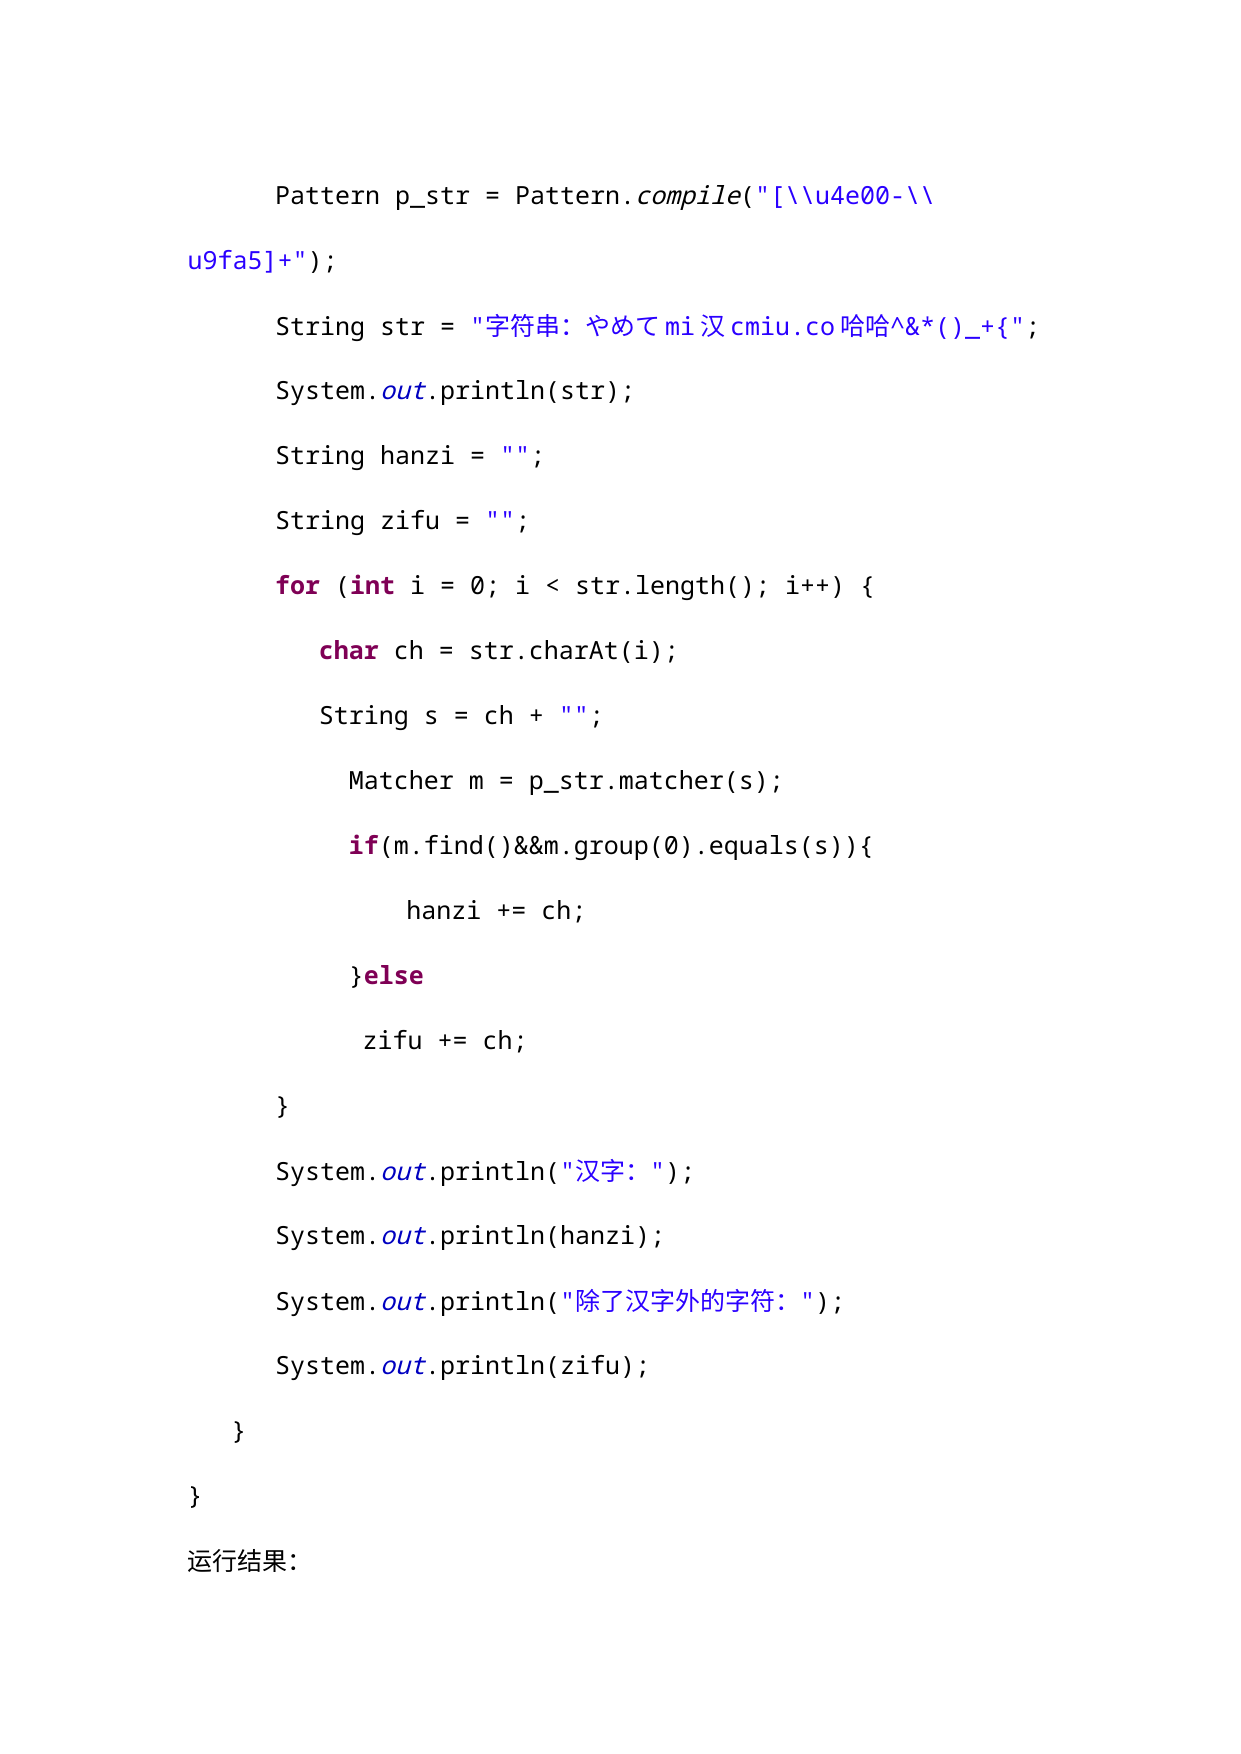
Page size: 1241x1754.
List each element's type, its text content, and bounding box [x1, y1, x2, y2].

text } [187, 1462, 1053, 1527]
text char ch = str.charAt(i); [187, 617, 1053, 682]
text for (int i = 0; i < str.length(); i++) { [187, 552, 1053, 617]
text zifu += ch; [187, 1007, 1053, 1072]
text } [187, 1397, 1053, 1462]
list 运行结果： [187, 1527, 1053, 1592]
text String str = "字符串：やめてmi汉cmiu.co哈哈^&*()_+{"; [187, 292, 1053, 357]
text System.out.println(str); [187, 357, 1053, 422]
text System.out.println(zifu); [187, 1332, 1053, 1397]
text } [187, 1072, 1053, 1137]
text System.out.println("除了汉字外的字符："); [187, 1267, 1053, 1332]
text }else [187, 942, 1053, 1007]
text hanzi += ch; [187, 877, 1053, 942]
text String s = ch + ""; [187, 682, 1053, 747]
text String hanzi = ""; [187, 422, 1053, 487]
text System.out.println(hanzi); [187, 1202, 1053, 1267]
text if(m.find()&&m.group(0).equals(s)){ [187, 812, 1053, 877]
text System.out.println("汉字："); [187, 1137, 1053, 1202]
text Pattern p_str = Pattern.compile("[\\u4e00-\\u9fa5]+"); [187, 162, 1053, 292]
text Matcher m = p_str.matcher(s); [187, 747, 1053, 812]
text String zifu = ""; [187, 487, 1053, 552]
